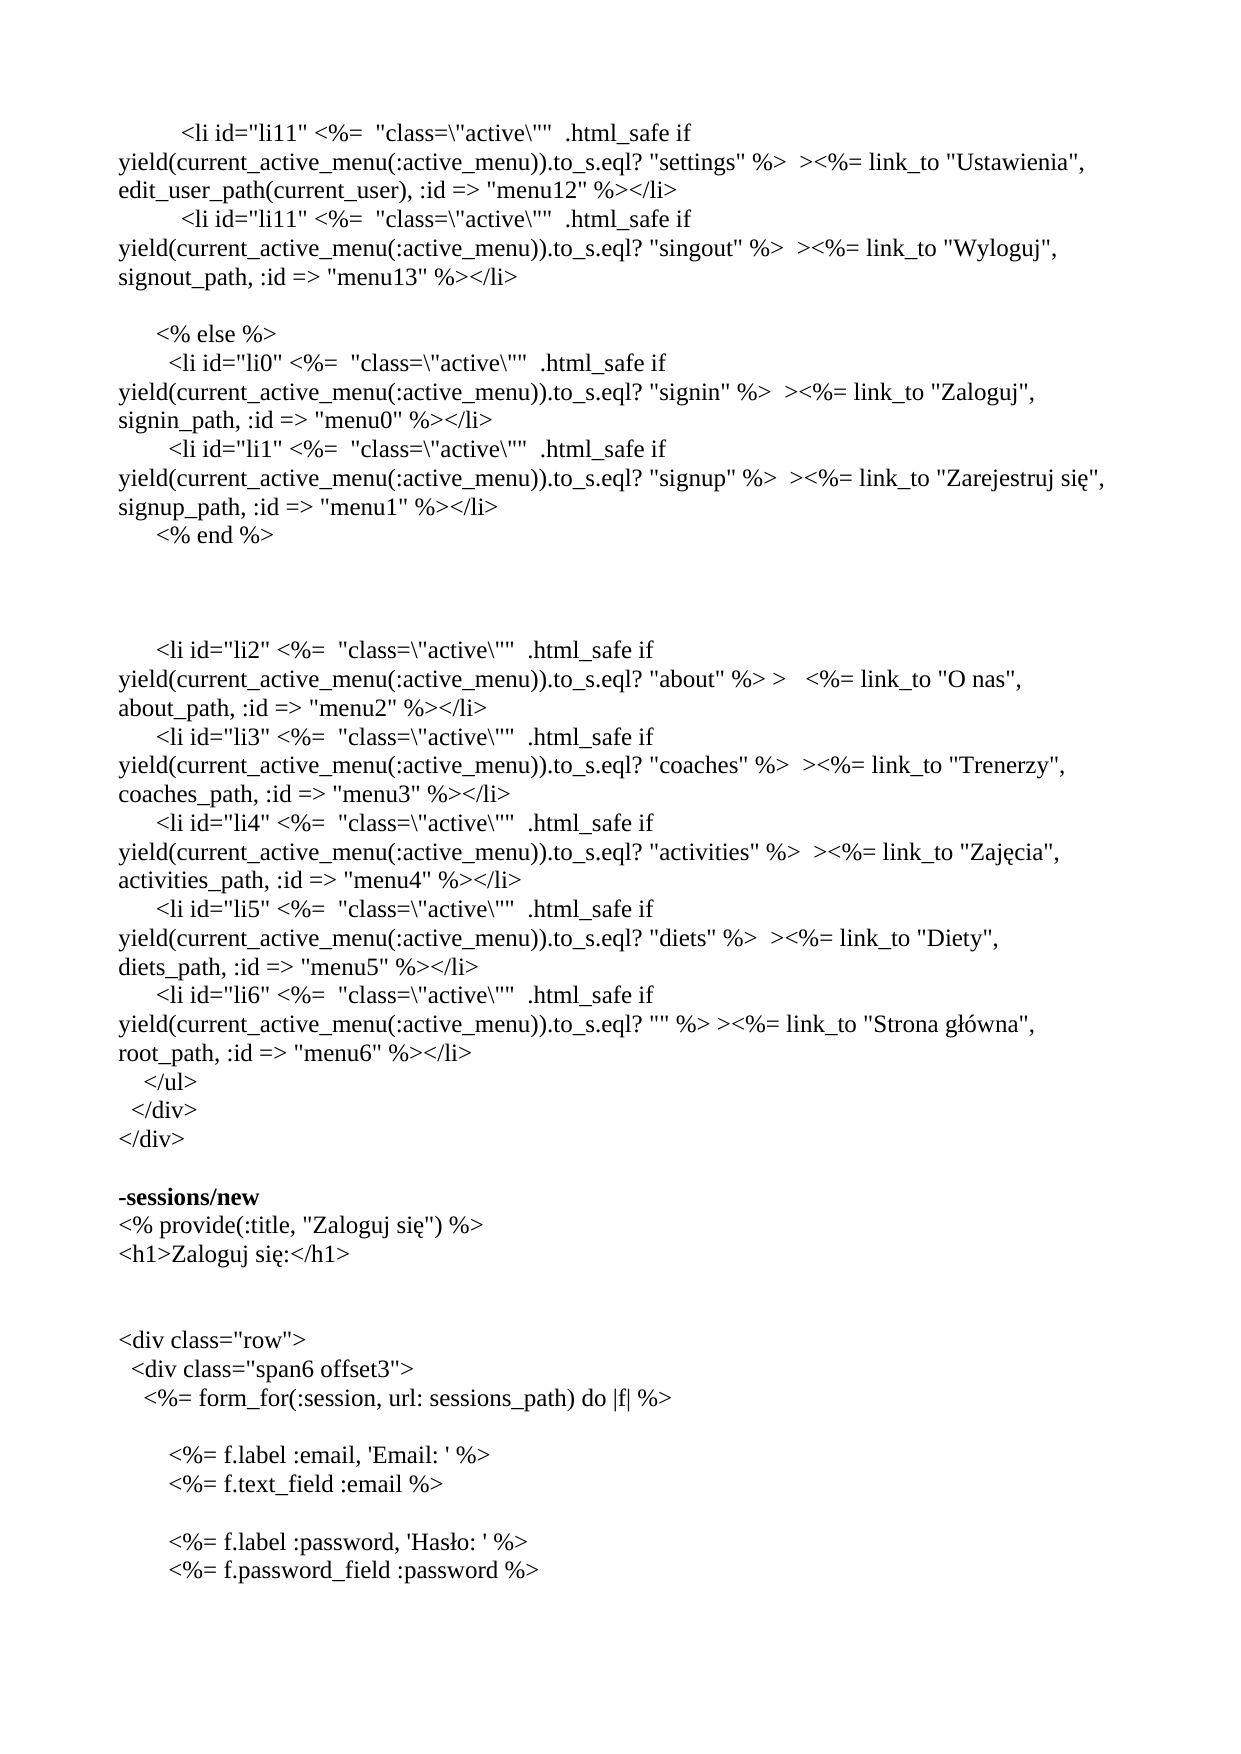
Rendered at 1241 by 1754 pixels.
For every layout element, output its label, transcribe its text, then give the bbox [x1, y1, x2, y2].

text <% end %> [118, 521, 1122, 549]
text <li id="li11" <%= "class=\"active\"" .html_safe if yield(current_active_menu(:active_menu)).to_s.eql? "singout" %> ><%= link_to "Wyloguj", signout_path, :id => "menu13" %></li> [118, 204, 1122, 291]
text <li id="li4" <%= "class=\"active\"" .html_safe if yield(current_active_menu(:active_menu)).to_s.eql? "activities" %> ><%= link_to "Zajęcia", activities_path, :id => "menu4" %></li> [118, 808, 1122, 894]
text <%= f.password_field :password %> [118, 1556, 1122, 1584]
text <li id="li0" <%= "class=\"active\"" .html_safe if yield(current_active_menu(:active_menu)).to_s.eql? "signin" %> ><%= link_to "Zaloguj", signin_path, :id => "menu0" %></li> [118, 348, 1122, 434]
text <li id="li2" <%= "class=\"active\"" .html_safe if yield(current_active_menu(:active_menu)).to_s.eql? "about" %> > <%= link_to "O nas", about_path, :id => "menu2" %></li> [118, 636, 1122, 722]
text <% provide(:title, "Zaloguj się") %> [118, 1211, 1122, 1239]
text <%= f.label :password, 'Hasło: ' %> [118, 1527, 1122, 1556]
text <li id="li11" <%= "class=\"active\"" .html_safe if yield(current_active_menu(:active_menu)).to_s.eql? "settings" %> ><%= link_to "Ustawienia", edit_user_path(current_user), :id => "menu12" %></li> [118, 118, 1122, 204]
text <h1>Zaloguj się:</h1> [118, 1239, 1122, 1268]
text <% else %> [118, 319, 1122, 348]
text <div class="row"> [118, 1326, 1122, 1354]
text </div> [118, 1096, 1122, 1124]
text <%= form_for(:session, url: sessions_path) do |f| %> [118, 1383, 1122, 1412]
text -sessions/new [118, 1182, 1122, 1211]
text <li id="li3" <%= "class=\"active\"" .html_safe if yield(current_active_menu(:active_menu)).to_s.eql? "coaches" %> ><%= link_to "Trenerzy", coaches_path, :id => "menu3" %></li> [118, 722, 1122, 808]
text </ul> [118, 1067, 1122, 1096]
text </div> [118, 1124, 1122, 1153]
text <%= f.label :email, 'Email: ' %> [118, 1441, 1122, 1469]
text <li id="li1" <%= "class=\"active\"" .html_safe if yield(current_active_menu(:active_menu)).to_s.eql? "signup" %> ><%= link_to "Zarejestruj się", signup_path, :id => "menu1" %></li> [118, 434, 1122, 521]
text <li id="li5" <%= "class=\"active\"" .html_safe if yield(current_active_menu(:active_menu)).to_s.eql? "diets" %> ><%= link_to "Diety", diets_path, :id => "menu5" %></li> [118, 894, 1122, 981]
text <%= f.text_field :email %> [118, 1469, 1122, 1498]
text <div class="span6 offset3"> [118, 1354, 1122, 1383]
text <li id="li6" <%= "class=\"active\"" .html_safe if yield(current_active_menu(:active_menu)).to_s.eql? "" %> ><%= link_to "Strona główna", root_path, :id => "menu6" %></li> [118, 981, 1122, 1067]
